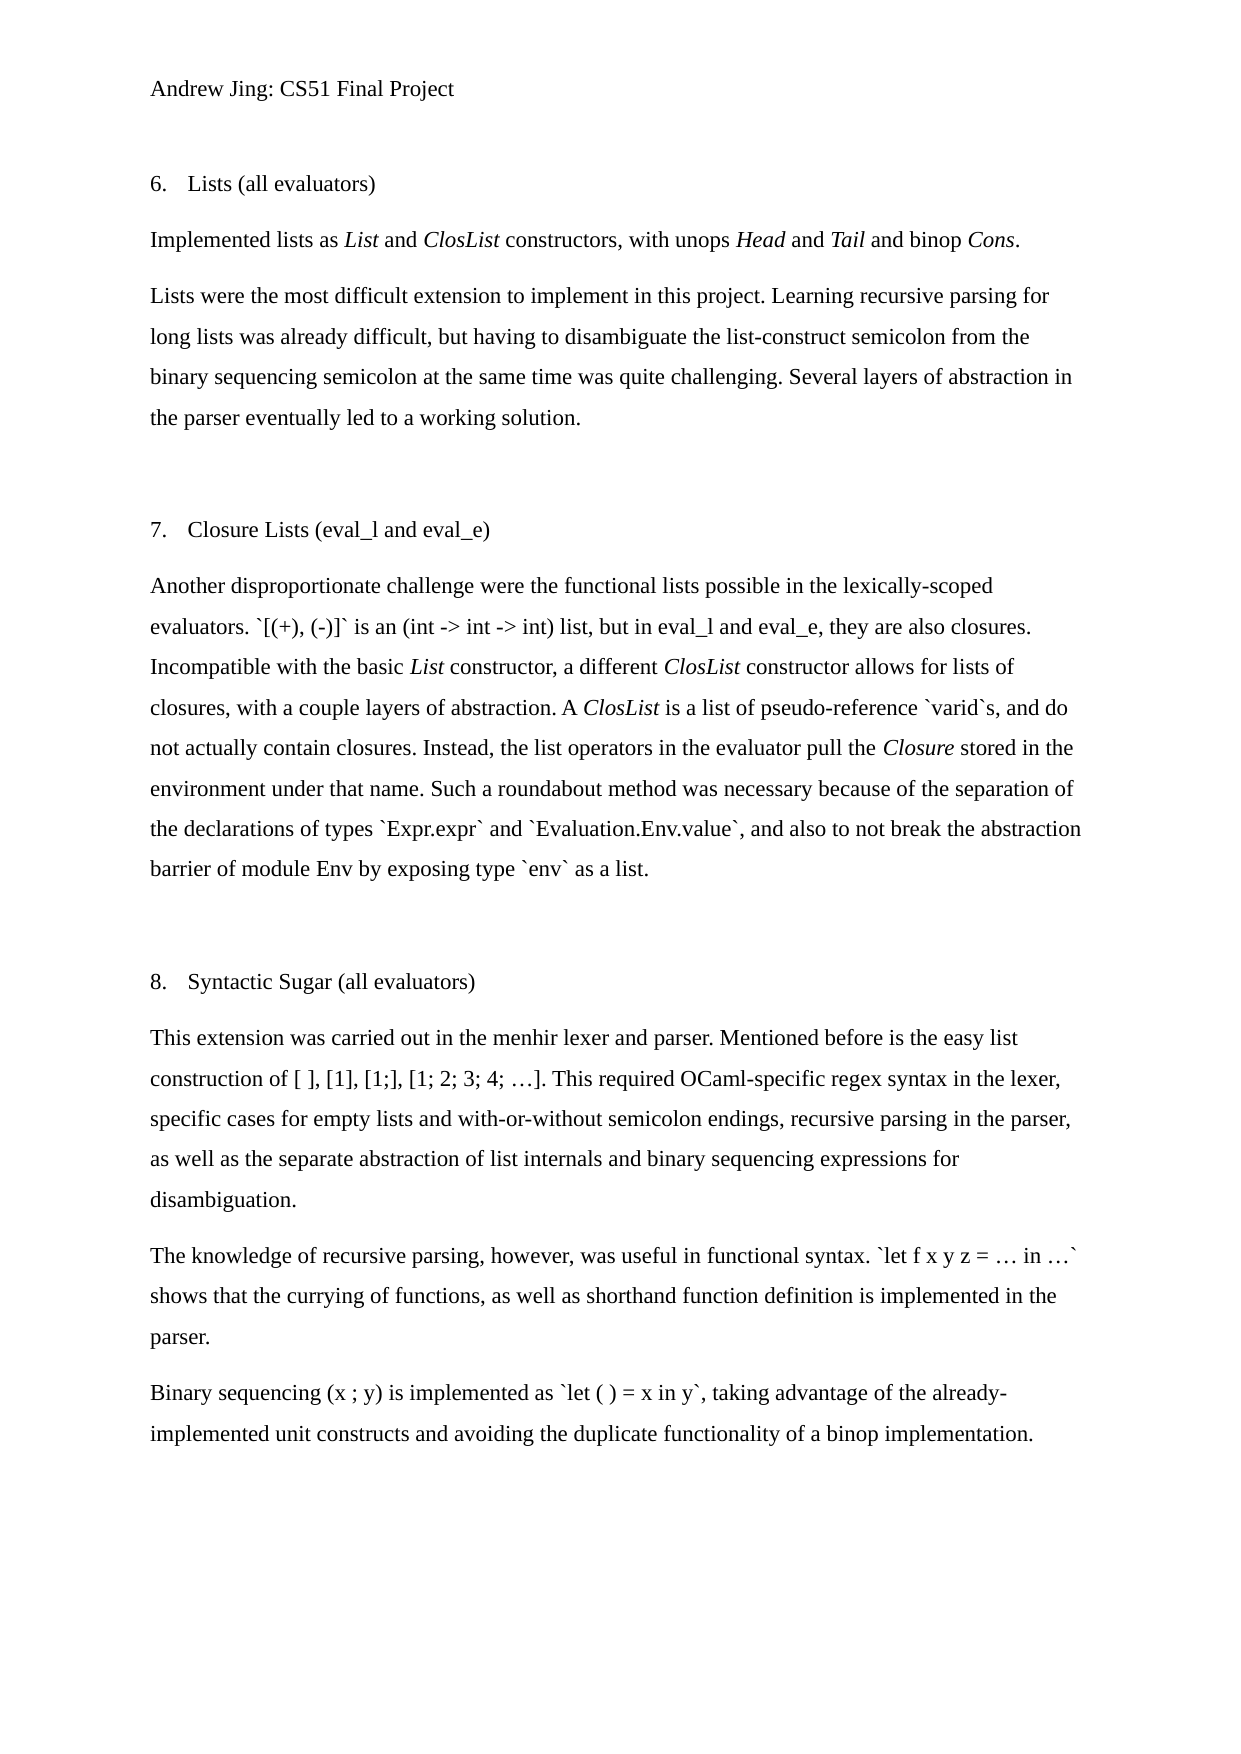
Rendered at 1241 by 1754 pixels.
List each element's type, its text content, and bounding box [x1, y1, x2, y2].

list Closure Lists (eval_l and eval_e) [150, 511, 1090, 548]
text Implemented lists as List and ClosList constructors, with unops Head and Tail and binop Cons. [150, 221, 1090, 258]
text This extension was carried out in the menhir lexer and parser. Mentioned before is the easy list construction of [ ], [1], [1;], [1; 2; 3; 4; …]. This required OCaml-specific regex syntax in the lexer, specific cases for empty lists and with-or-without semicolon endings, recursive parsing in the parser, as well as the separate abstraction of list internals and binary sequencing expressions for disambiguation. [150, 1019, 1090, 1218]
text Another disproportionate challenge were the functional lists possible in the lexically-scoped evaluators. `[(+), (-)]` is an (int -> int -> int) list, but in eval_l and eval_e, they are also closures. Incompatible with the basic List constructor, a different ClosList constructor allows for lists of closures, with a couple layers of abstraction. A ClosList is a list of pseudo-reference `varid`s, and do not actually contain closures. Instead, the list operators in the evaluator pull the Closure stored in the environment under that name. Such a roundabout method was necessary because of the separation of the declarations of types `Expr.expr` and `Evaluation.Env.value`, and also to not break the abstraction barrier of module Env by exposing type `env` as a list. [150, 567, 1090, 887]
list Syntactic Sugar (all evaluators) [150, 962, 1090, 1000]
list Lists (all evaluators) [150, 164, 1090, 202]
text Lists were the most difficult extension to implement in this project. Learning recursive parsing for long lists was already difficult, but having to disambiguate the list-construct semicolon from the binary sequencing semicolon at the same time was quite challenging. Several layers of abstraction in the parser eventually led to a working solution. [150, 277, 1090, 436]
